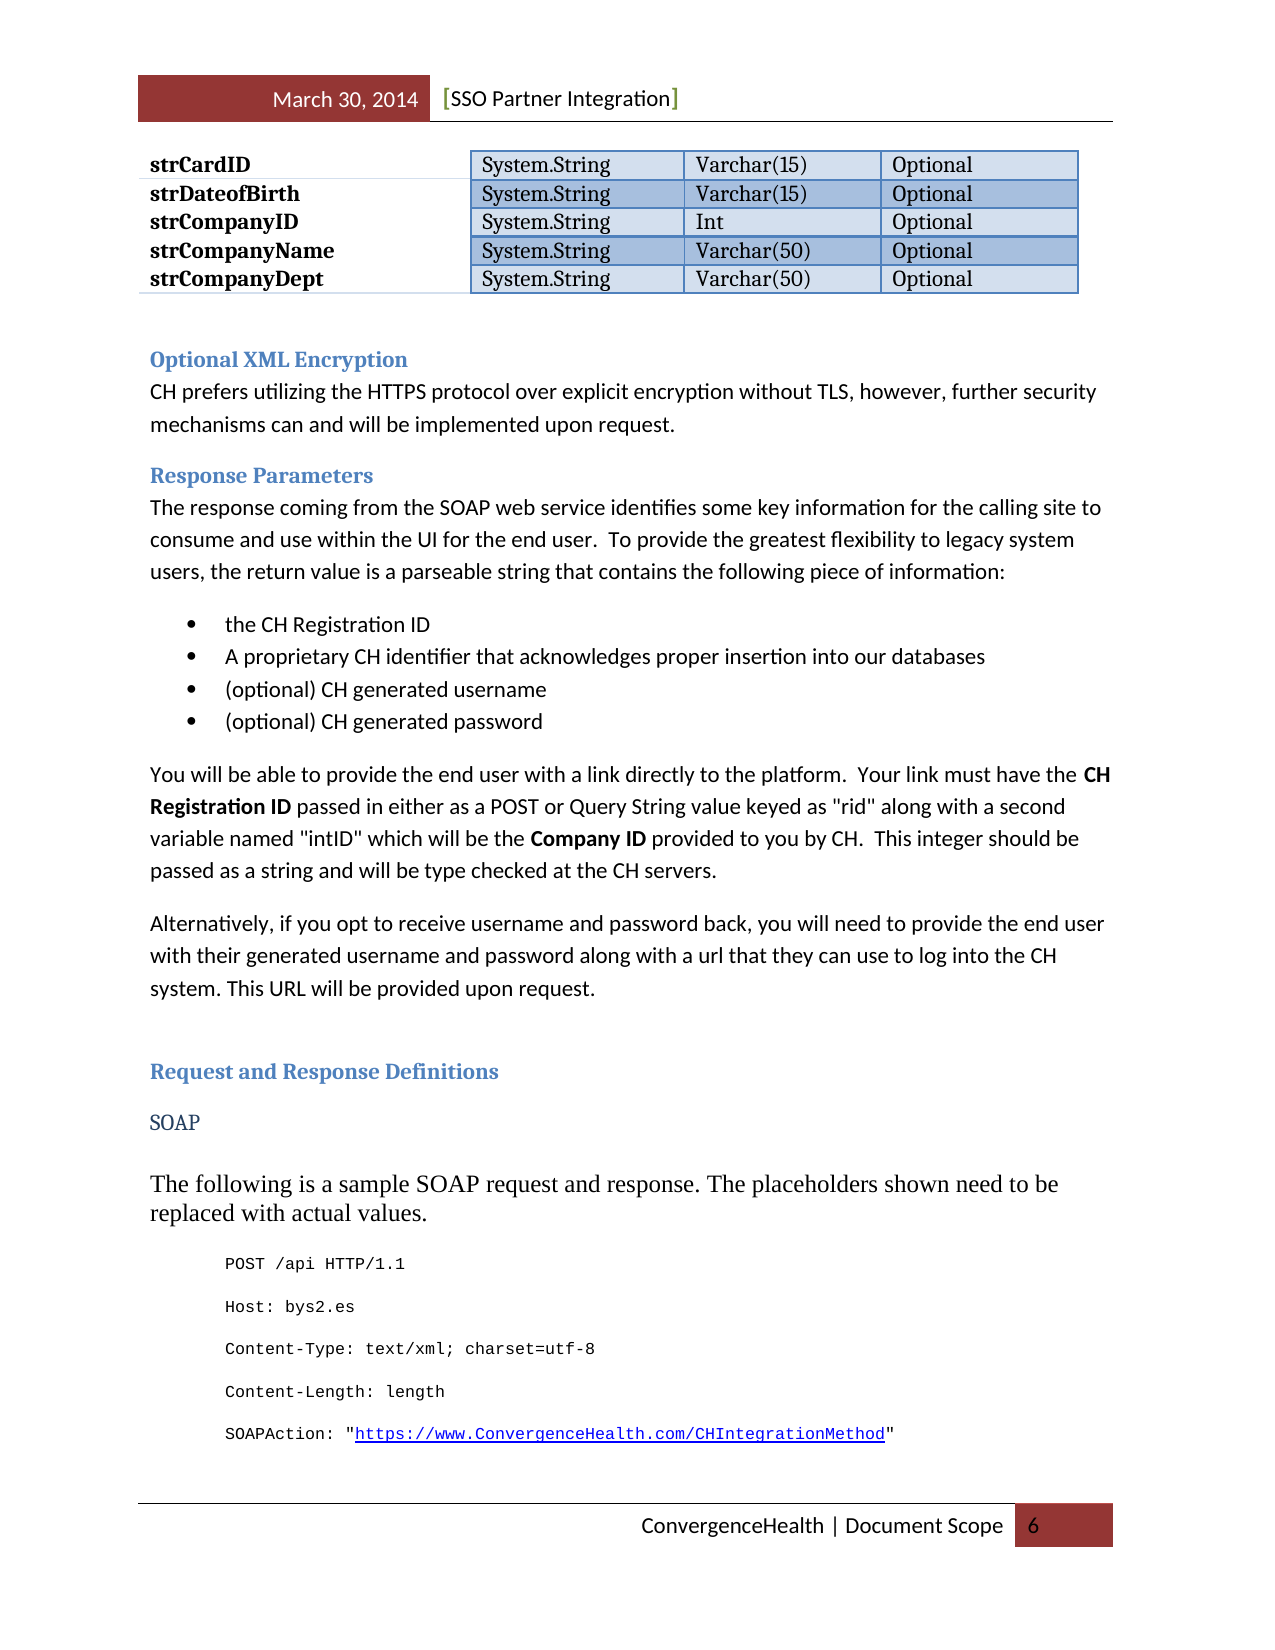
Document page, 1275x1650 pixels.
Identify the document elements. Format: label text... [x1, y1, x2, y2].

table_cell Optional [882, 238, 1077, 264]
subtitle SOAP [150, 1110, 1125, 1136]
table_cell Optional [882, 181, 1077, 207]
table_cell strCardID [139, 150, 470, 178]
text Host: bys2.es [225, 1298, 1125, 1317]
table_cell Int [685, 209, 880, 235]
list the CH Registration ID [187, 610, 1125, 638]
text You will be able to provide the end user with a link directly to the platform. Your link must have the CH Registration ID passed in either as a POST or Query String value keyed as "rid" along with a second variable named "intID" which will be the Company ID provided to you by CH. This integer should be passed as a string and will be type checked at the CH servers. [150, 760, 1125, 884]
table_cell System.String [472, 238, 684, 264]
text Content-Type: text/xml; charset=utf-8 [225, 1341, 1125, 1360]
list (optional) CH generated password [187, 707, 1125, 735]
subtitle Optional XML Encryption [150, 347, 1125, 374]
subtitle Request and Response Definitions [150, 1027, 1125, 1085]
text The response coming from the SOAP web service identifies some key information for the calling site to consume and use within the UI for the end user. To provide the greatest flexibility to legacy system users, the return value is a parseable string that contains the following piece of information: [150, 493, 1125, 585]
text SOAPAction: "https://www.ConvergenceHealth.com/CHIntegrationMethod" [225, 1426, 1125, 1445]
table_cell Varchar(15) [685, 152, 880, 178]
text Content-Length: length [225, 1383, 1125, 1402]
text Alternatively, if you opt to receive username and password back, you will need to provide the end user with their generated username and password along with a url that they can use to log into the CH system. This URL will be provided upon request. [150, 909, 1125, 1002]
table_cell System.String [472, 209, 683, 235]
table_cell Optional [882, 152, 1077, 178]
table_cell Varchar(50) [685, 238, 880, 264]
table_cell Optional [882, 266, 1077, 292]
table_cell System.String [472, 266, 683, 292]
text CH prefers utilizing the HTTPS protocol over explicit encryption without TLS, however, further security mechanisms can and will be implemented upon request. [150, 377, 1125, 438]
list A proprietary CH identifier that acknowledges proper insertion into our databases [187, 642, 1125, 671]
table_cell System.String [472, 152, 683, 178]
table_cell strCompanyID [139, 207, 470, 235]
list (optional) CH generated username [187, 675, 1125, 703]
table_cell strDateofBirth [139, 179, 470, 207]
table_cell Varchar(50) [685, 266, 880, 292]
table_cell Varchar(15) [685, 181, 880, 207]
table_cell System.String [472, 181, 684, 207]
table_cell Optional [882, 209, 1077, 235]
text POST /api HTTP/1.1 [225, 1256, 1125, 1275]
table_cell strCompanyDept [139, 264, 470, 292]
table_cell strCompanyName [139, 235, 470, 264]
text The following is a sample SOAP request and response. The placeholders shown need to be replaced with actual values. [150, 1169, 1125, 1227]
subtitle Response Parameters [150, 463, 1125, 489]
